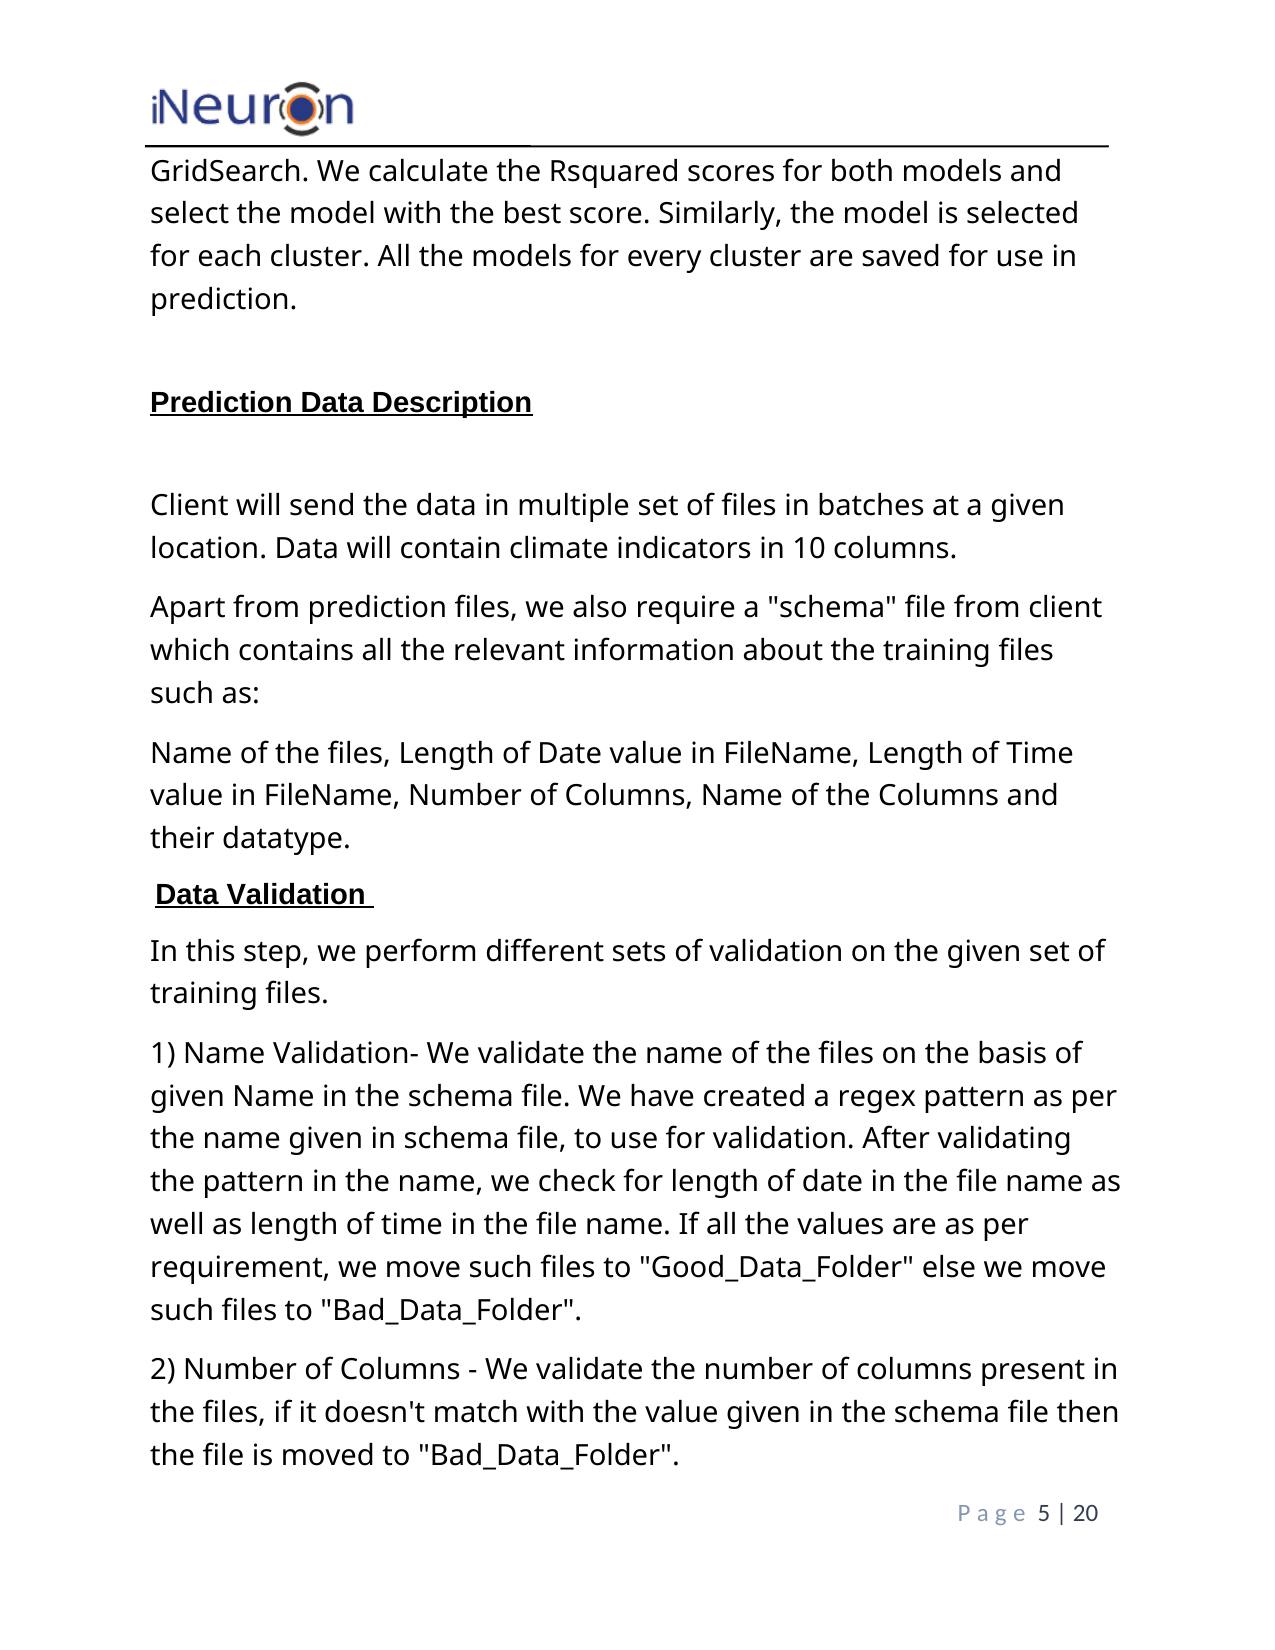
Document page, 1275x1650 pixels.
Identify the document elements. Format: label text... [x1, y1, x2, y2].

text Prediction Data Description [150, 385, 1125, 418]
text Data Validation [150, 877, 1125, 911]
text In this step, we perform different sets of validation on the given set of training files. [150, 930, 1125, 1012]
text Name of the files, Length of Date value in FileName, Length of Time value in FileName, Number of Columns, Name of the Columns and their datatype. [150, 732, 1125, 857]
text Client will send the data in multiple set of files in batches at a given location. Data will contain climate indicators in 10 columns. [150, 484, 1125, 567]
text 1) Name Validation- We validate the name of the files on the basis of given Name in the schema file. We have created a regex pattern as per the name given in schema file, to use for validation. After validating the pattern in the name, we check for length of date in the file name as well as length of time in the file name. If all the values are as per requirement, we move such files to "Good_Data_Folder" else we move such files to "Bad_Data_Folder". [150, 1032, 1125, 1329]
text 2) Number of Columns - We validate the number of columns present in the files, if it doesn't match with the value given in the schema file then the file is moved to "Bad_Data_Folder". [150, 1348, 1125, 1474]
picture [150, 75, 357, 138]
text Apart from prediction files, we also require a "schema" file from client which contains all the relevant information about the training files such as: [150, 587, 1125, 712]
